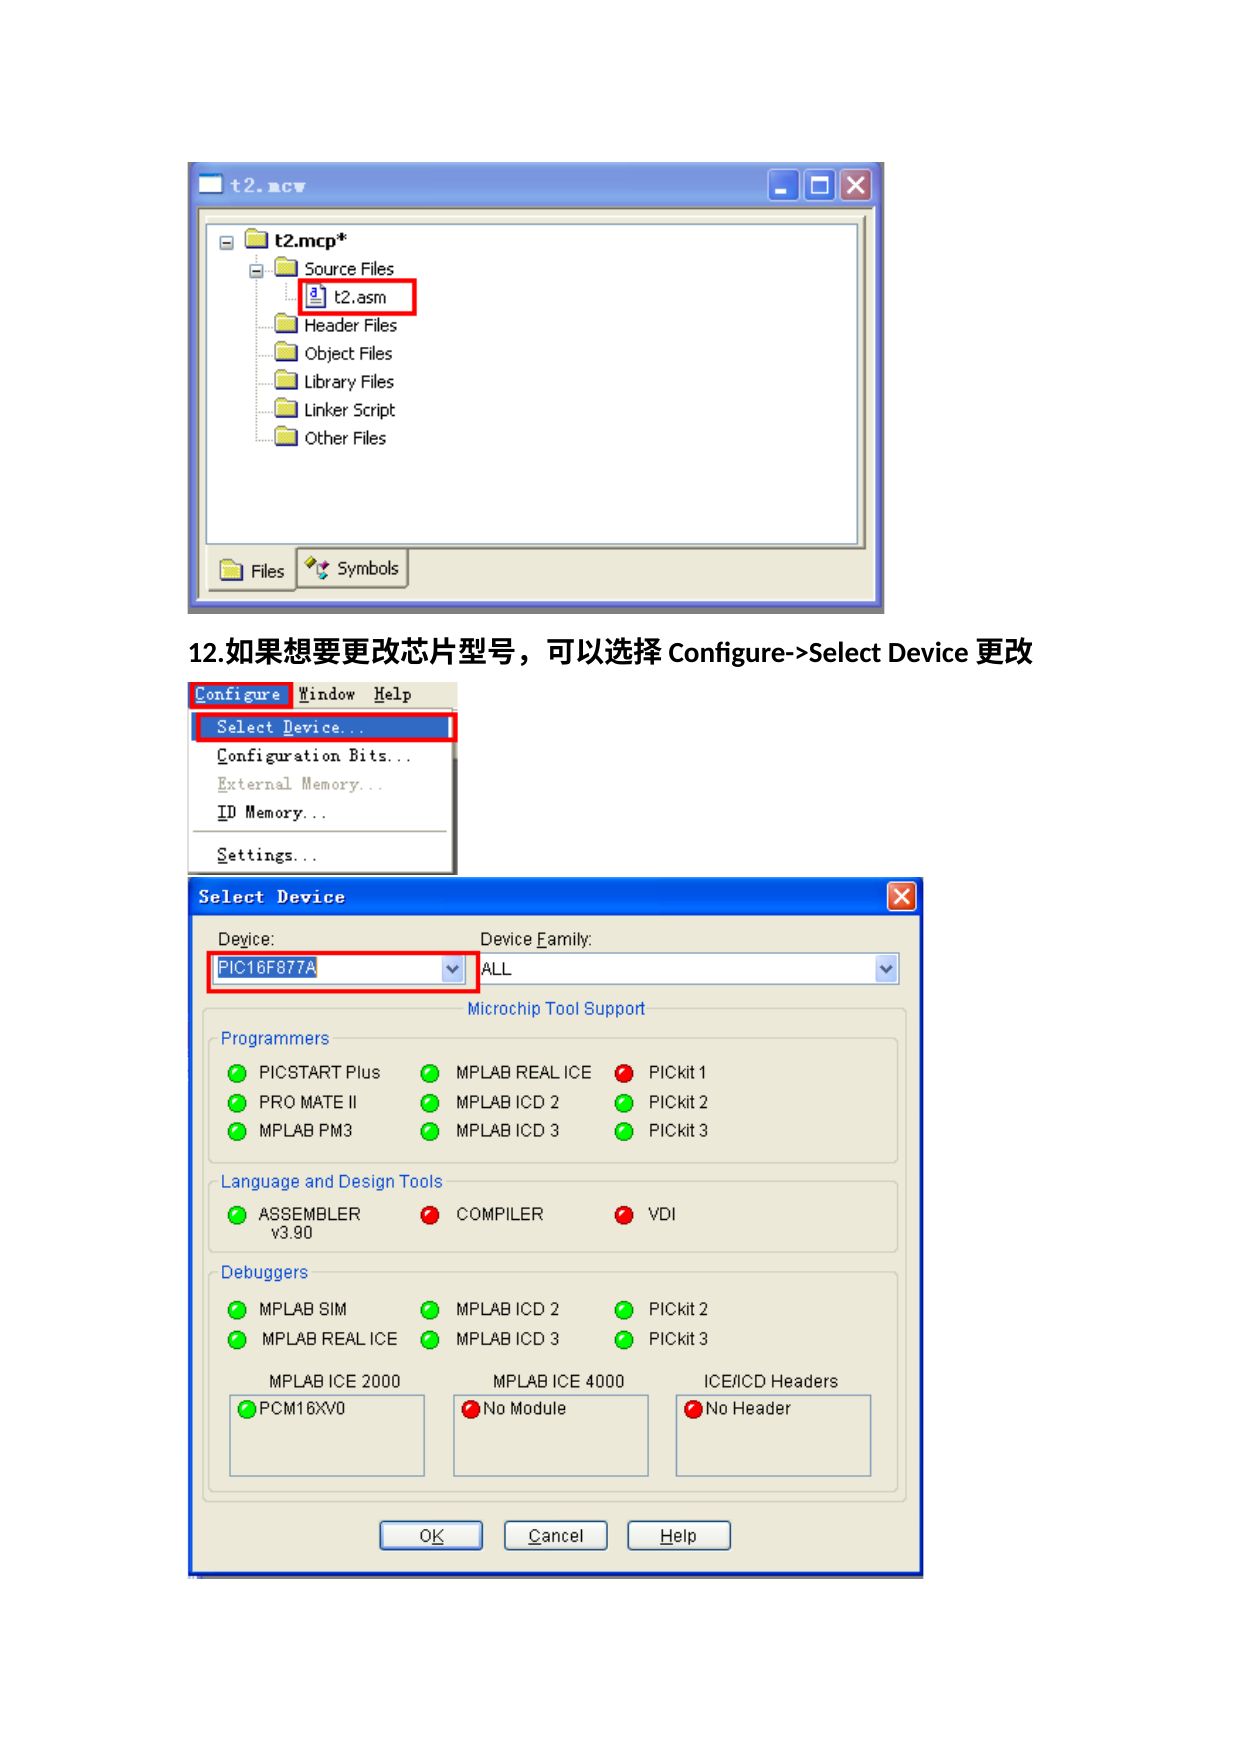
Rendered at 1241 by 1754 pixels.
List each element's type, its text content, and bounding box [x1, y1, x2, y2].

picture [187, 877, 924, 1579]
list 如果想要更改芯片型号，可以选择Configure->Select Device更改 [187, 617, 1053, 682]
picture [187, 682, 458, 875]
picture [187, 162, 885, 614]
